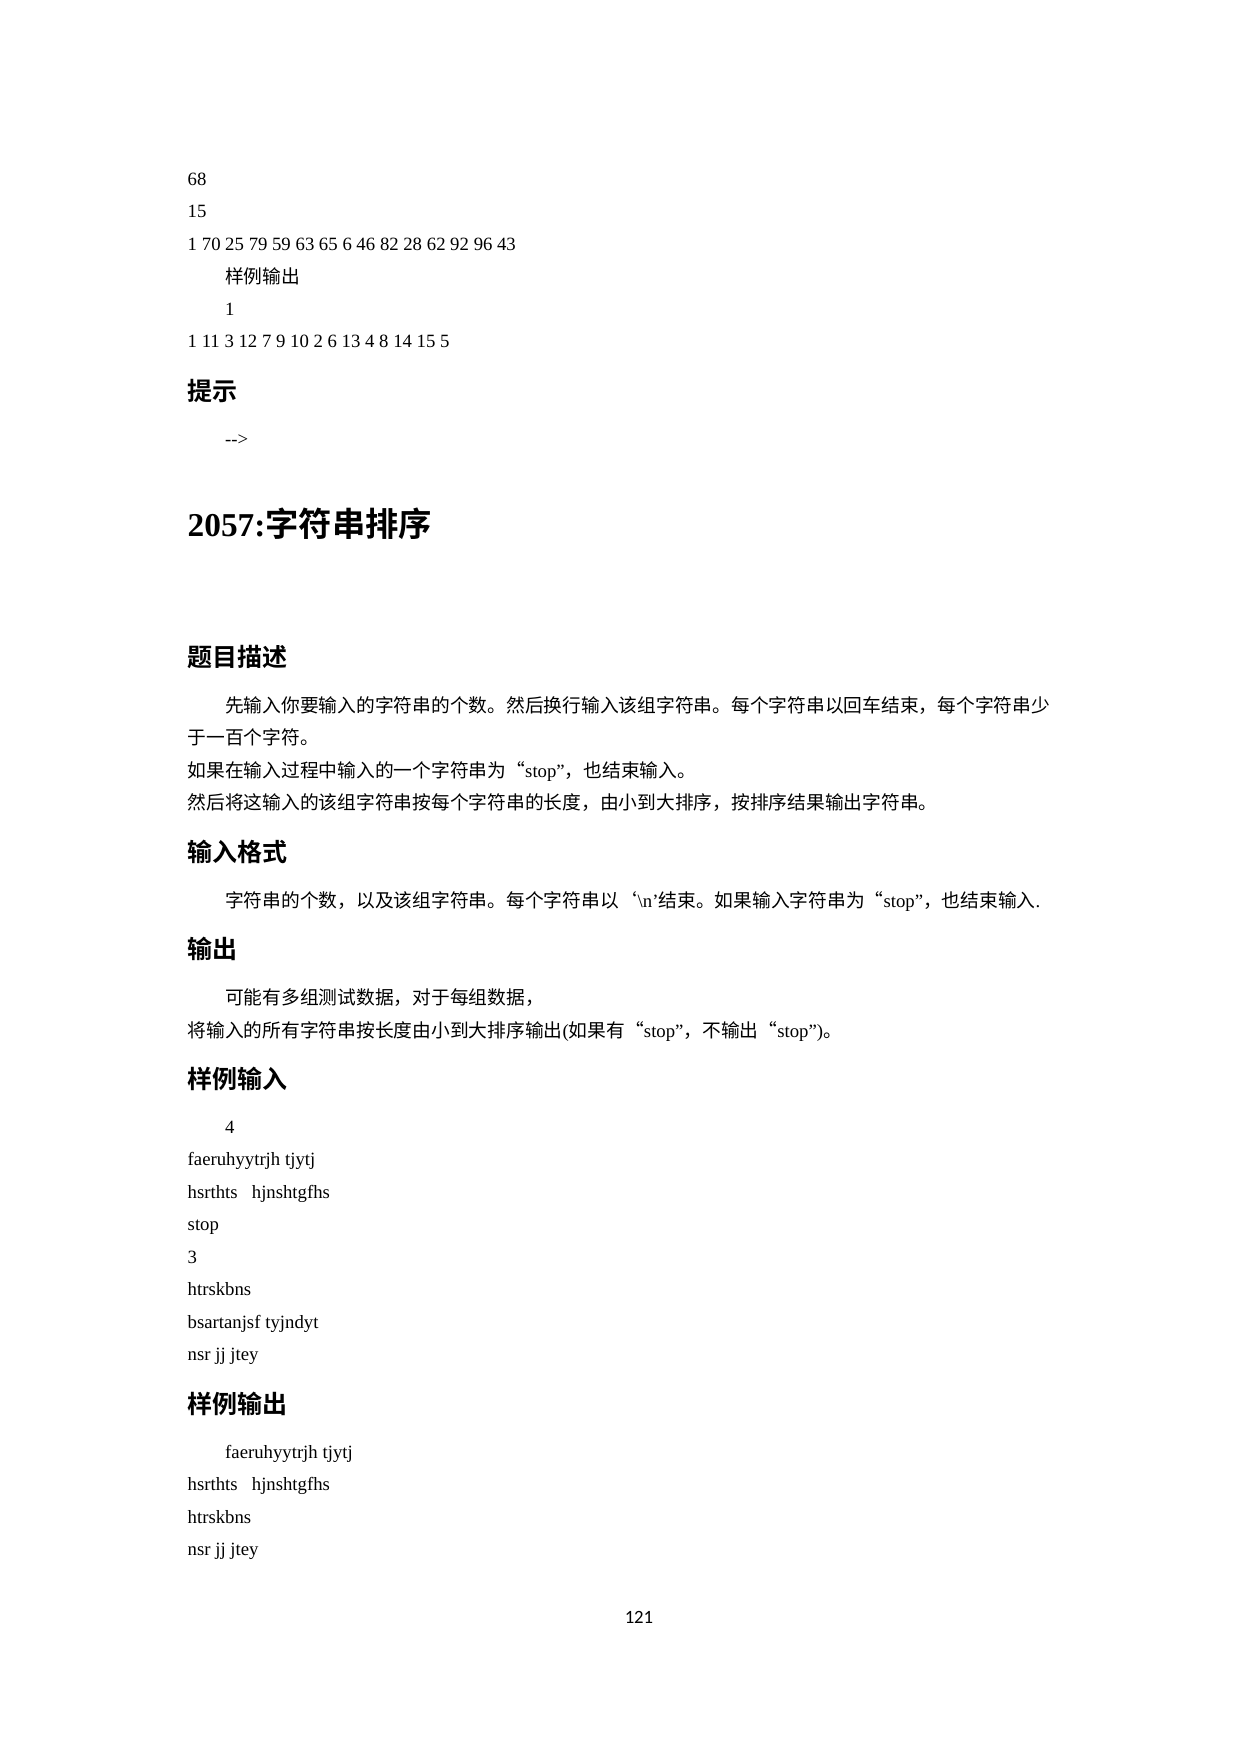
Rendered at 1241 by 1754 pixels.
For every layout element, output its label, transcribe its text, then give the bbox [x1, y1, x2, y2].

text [187, 1435, 1053, 1565]
subtitle 输出 [187, 915, 1053, 980]
text 1 1 11 3 12 7 9 10 2 6 13 4 8 14 15 5 [187, 292, 1053, 357]
subtitle 样例输入 [187, 1045, 1053, 1110]
text 4 faeruhyytrjh tjytj hsrthts hjnshtgfhs stop 3 htrskbns bsartanjsf tyjndyt nsr jj jtey [187, 1110, 1053, 1370]
subtitle 提示 [187, 357, 1053, 422]
text --> [187, 422, 1053, 454]
text 可能有多组测试数据，对于每组数据， 将输入的所有字符串按长度由小到大排序输出(如果有“stop”，不输出“stop”)。 [187, 980, 1053, 1045]
text 样例输出 [187, 259, 1053, 292]
subtitle 样例输出 [187, 1370, 1053, 1435]
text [187, 162, 1053, 259]
subtitle 题目描述 [187, 623, 1053, 688]
subtitle 2057:字符串排序 [187, 490, 1053, 555]
text 字符串的个数，以及该组字符串。每个字符串以‘\n’结束。如果输入字符串为“stop”，也结束输入. [187, 883, 1053, 915]
subtitle 输入格式 [187, 818, 1053, 883]
text 先输入你要输入的字符串的个数。然后换行输入该组字符串。每个字符串以回车结束，每个字符串少于一百个字符。 如果在输入过程中输入的一个字符串为“stop”，也结束输入。 然后将这输入的该组字符串按每个字符串的长度，由小到大排序，按排序结果输出字符串。 [187, 688, 1053, 818]
